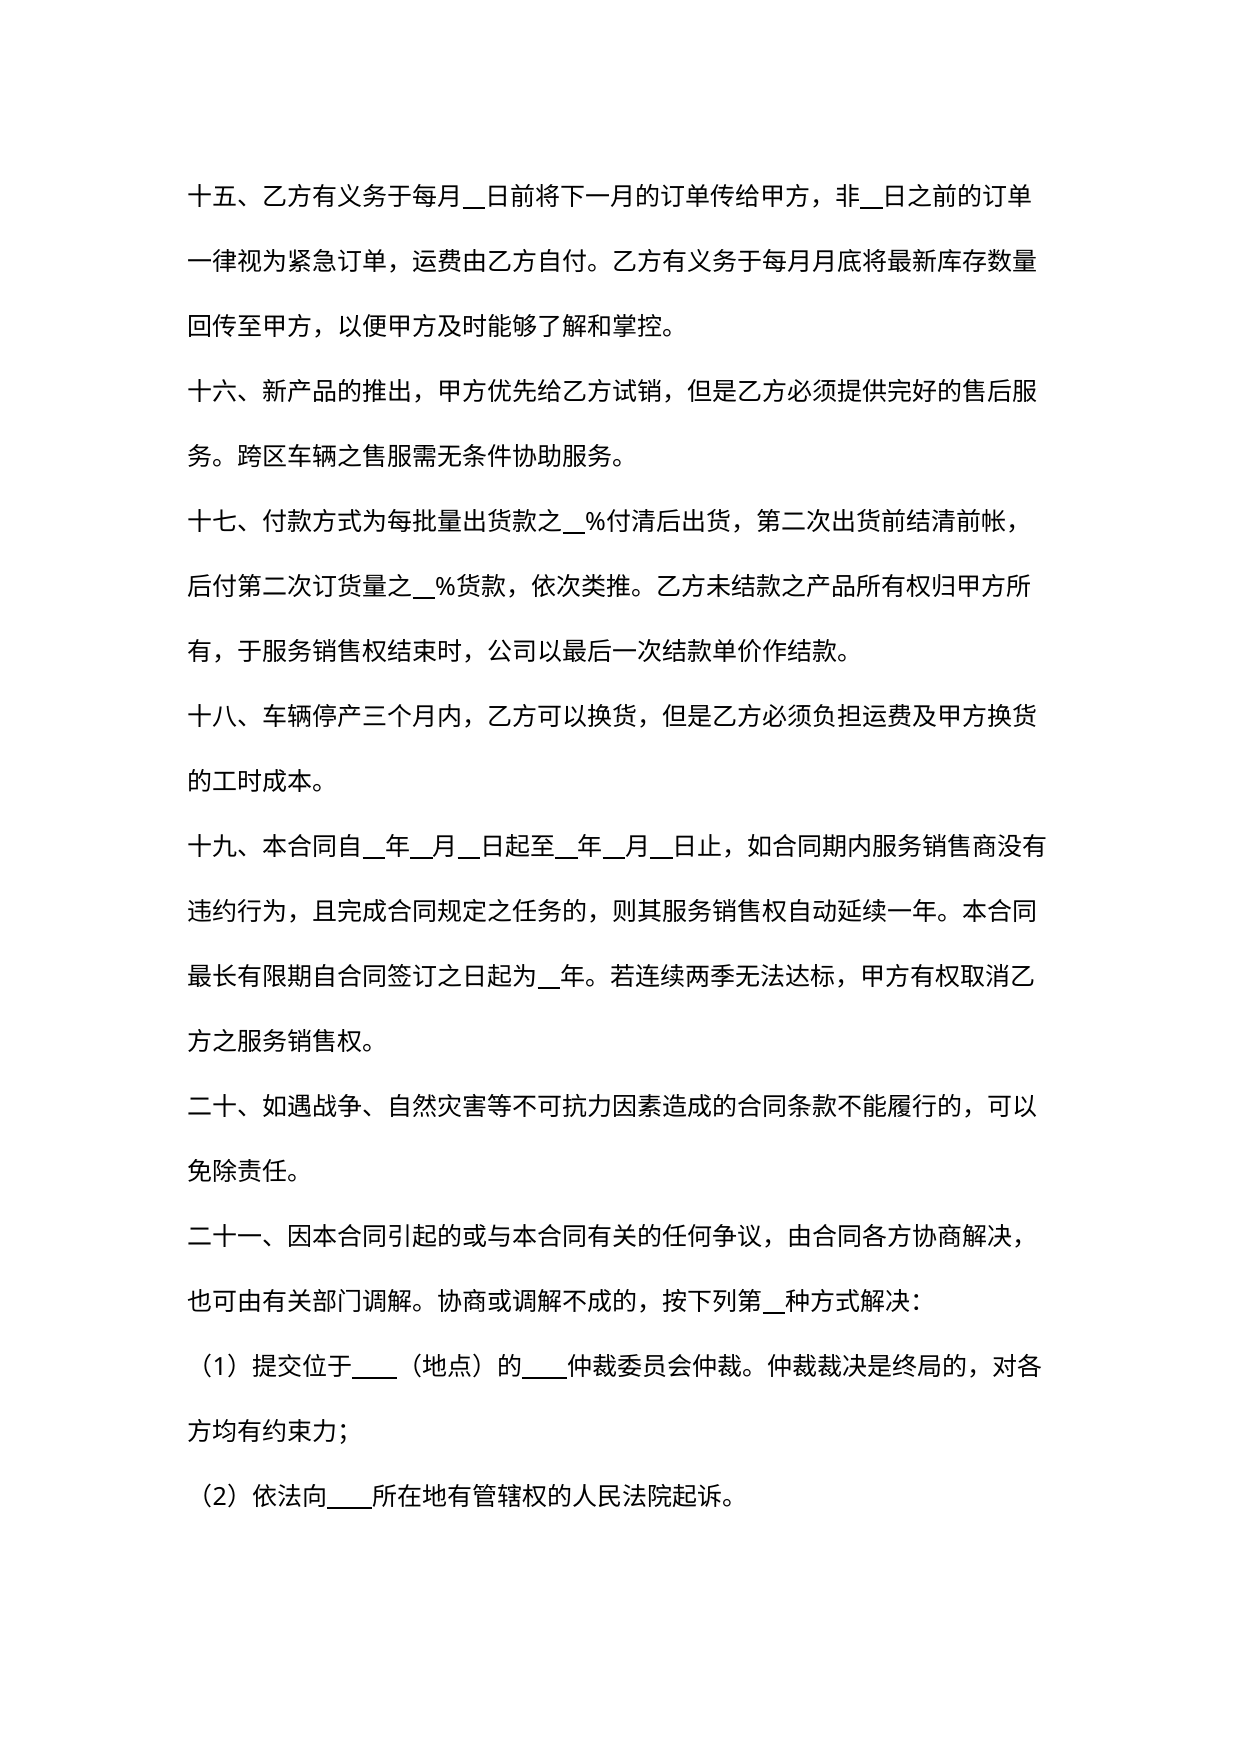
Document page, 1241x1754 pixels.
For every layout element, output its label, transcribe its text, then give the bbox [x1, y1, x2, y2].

text （2）依法向 所在地有管辖权的人民法院起诉。 [187, 1462, 1053, 1527]
text 二十一、因本合同引起的或与本合同有关的任何争议，由合同各方协商解决，也可由有关部门调解。协商或调解不成的，按下列第 种方式解决： [187, 1202, 1053, 1332]
text 十八、车辆停产三个月内，乙方可以换货，但是乙方必须负担运费及甲方换货的工时成本。 [187, 682, 1053, 812]
text 十七、付款方式为每批量出货款之 %付清后出货，第二次出货前结清前帐，后付第二次订货量之 %货款，依次类推。乙方未结款之产品所有权归甲方所有，于服务销售权结束时，公司以最后一次结款单价作结款。 [187, 487, 1053, 682]
text 二十、如遇战争、自然灾害等不可抗力因素造成的合同条款不能履行的，可以免除责任。 [187, 1072, 1053, 1202]
text 十九、本合同自 年 月 日起至 年 月 日止，如合同期内服务销售商没有违约行为，且完成合同规定之任务的，则其服务销售权自动延续一年。本合同最长有限期自合同签订之日起为 年。若连续两季无法达标，甲方有权取消乙方之服务销售权。 [187, 812, 1053, 1072]
text （1）提交位于 （地点）的 仲裁委员会仲裁。仲裁裁决是终局的，对各方均有约束力； [187, 1332, 1053, 1462]
text 十五、乙方有义务于每月 日前将下一月的订单传给甲方，非 日之前的订单一律视为紧急订单，运费由乙方自付。乙方有义务于每月月底将最新库存数量回传至甲方，以便甲方及时能够了解和掌控。 [187, 162, 1053, 357]
text 十六、新产品的推出，甲方优先给乙方试销，但是乙方必须提供完好的售后服务。跨区车辆之售服需无条件协助服务。 [187, 357, 1053, 487]
